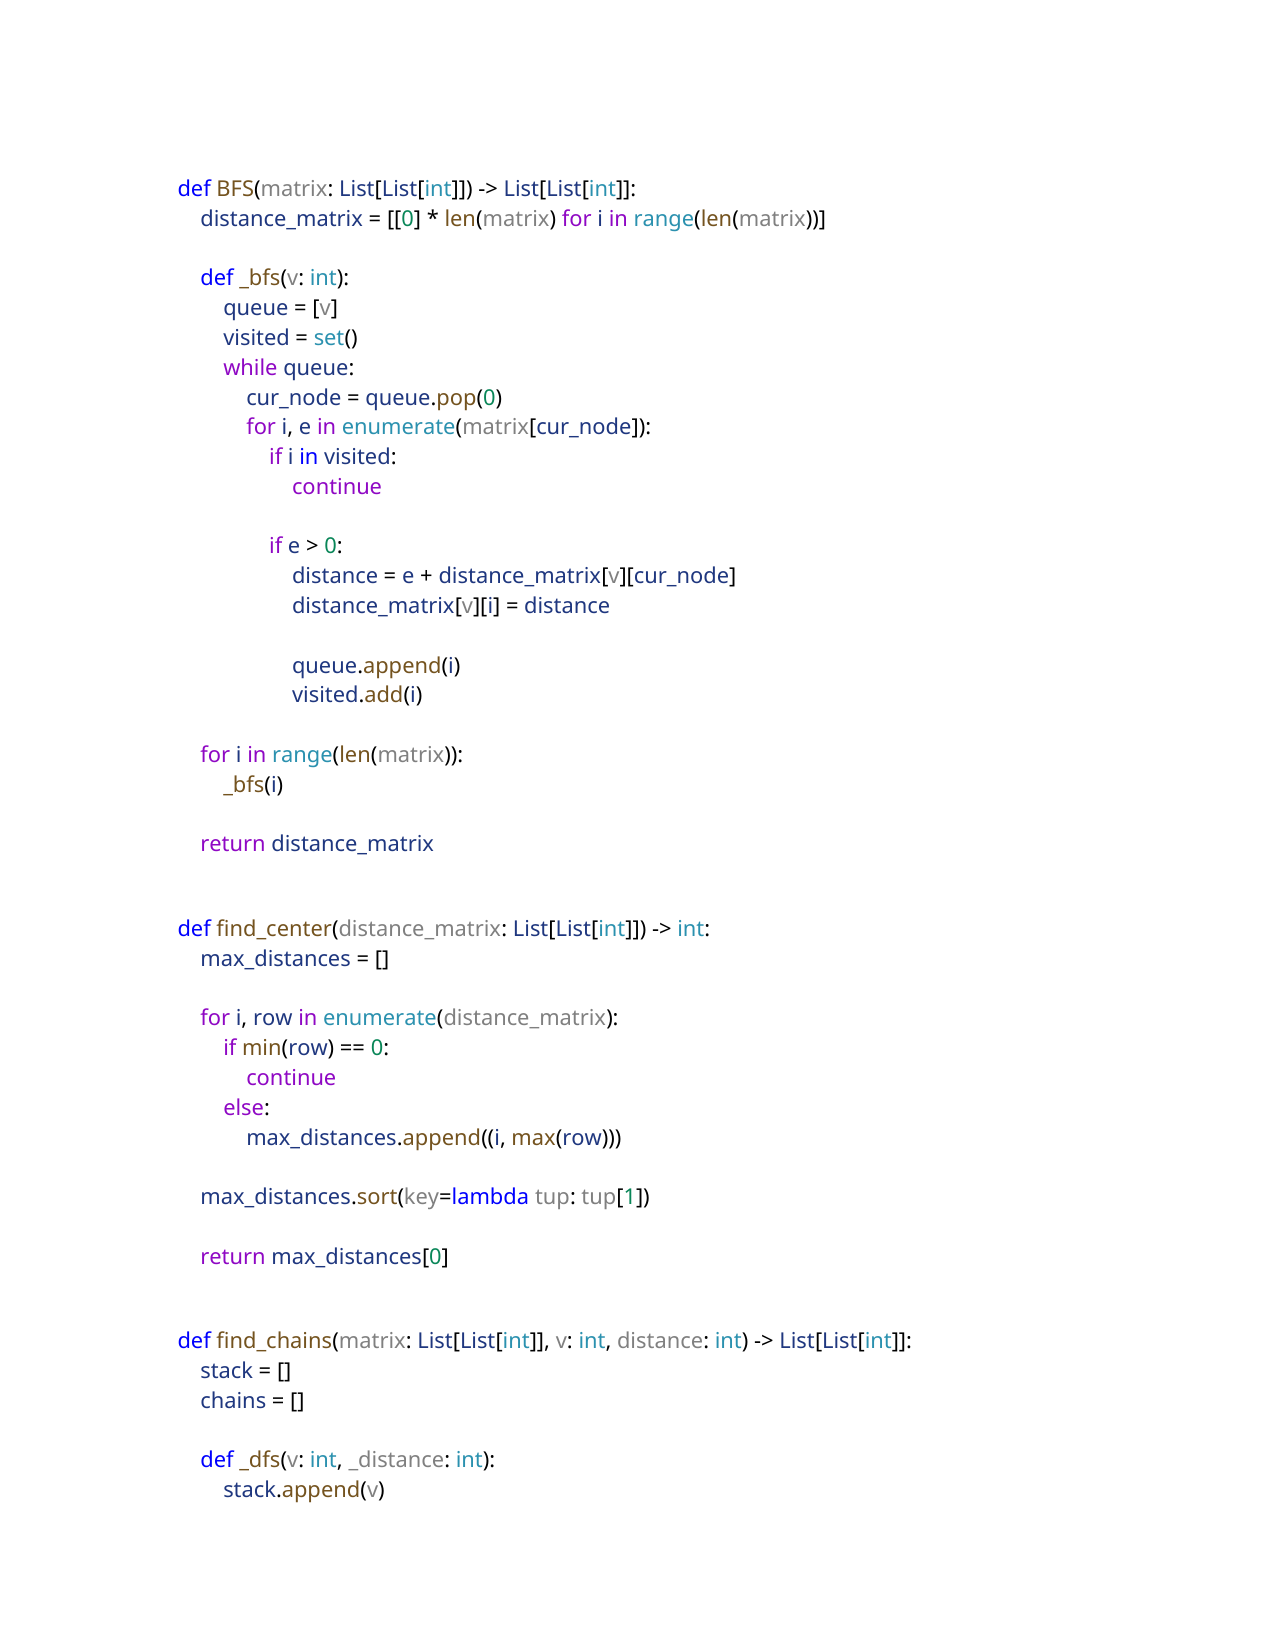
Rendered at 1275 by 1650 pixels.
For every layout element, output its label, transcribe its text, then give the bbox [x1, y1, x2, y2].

text if min(row) == 0: [177, 1032, 1186, 1062]
text visited.add(i) [177, 679, 1186, 709]
text for i, e in enumerate(matrix[cur_node]): [177, 411, 1186, 441]
text cur_node = queue.pop(0) [177, 381, 1186, 411]
text visited = set() [177, 322, 1186, 352]
text continue [177, 471, 1186, 501]
text max_distances.append((i, max(row))) [177, 1121, 1186, 1151]
text distance_matrix[v][i] = distance [177, 590, 1186, 620]
text else: [177, 1092, 1186, 1121]
text stack = [] [177, 1355, 1186, 1385]
text _bfs(i) [177, 769, 1186, 798]
text def BFS(matrix: List[List[int]]) -> List[List[int]]: [177, 173, 1186, 203]
text def find_center(distance_matrix: List[List[int]]) -> int: [177, 913, 1186, 943]
text def _bfs(v: int): [177, 262, 1186, 292]
text if i in visited: [177, 441, 1186, 471]
text return max_distances[0] [177, 1241, 1186, 1270]
text def find_chains(matrix: List[List[int]], v: int, distance: int) -> List[List[int]]: [177, 1325, 1186, 1355]
text chains = [] [177, 1385, 1186, 1414]
text for i, row in enumerate(distance_matrix): [177, 1002, 1186, 1032]
text while queue: [177, 352, 1186, 381]
text stack.append(v) [177, 1474, 1186, 1504]
text def _dfs(v: int, _distance: int): [177, 1444, 1186, 1474]
text queue.append(i) [177, 649, 1186, 679]
text if e > 0: [177, 530, 1186, 560]
text queue = [v] [177, 292, 1186, 322]
text distance_matrix = [[0] * len(matrix) for i in range(len(matrix))] [177, 203, 1186, 232]
text return distance_matrix [177, 828, 1186, 858]
text distance = e + distance_matrix[v][cur_node] [177, 560, 1186, 590]
text continue [177, 1062, 1186, 1092]
text for i in range(len(matrix)): [177, 739, 1186, 769]
text max_distances = [] [177, 943, 1186, 972]
text max_distances.sort(key=lambda tup: tup[1]) [177, 1181, 1186, 1211]
